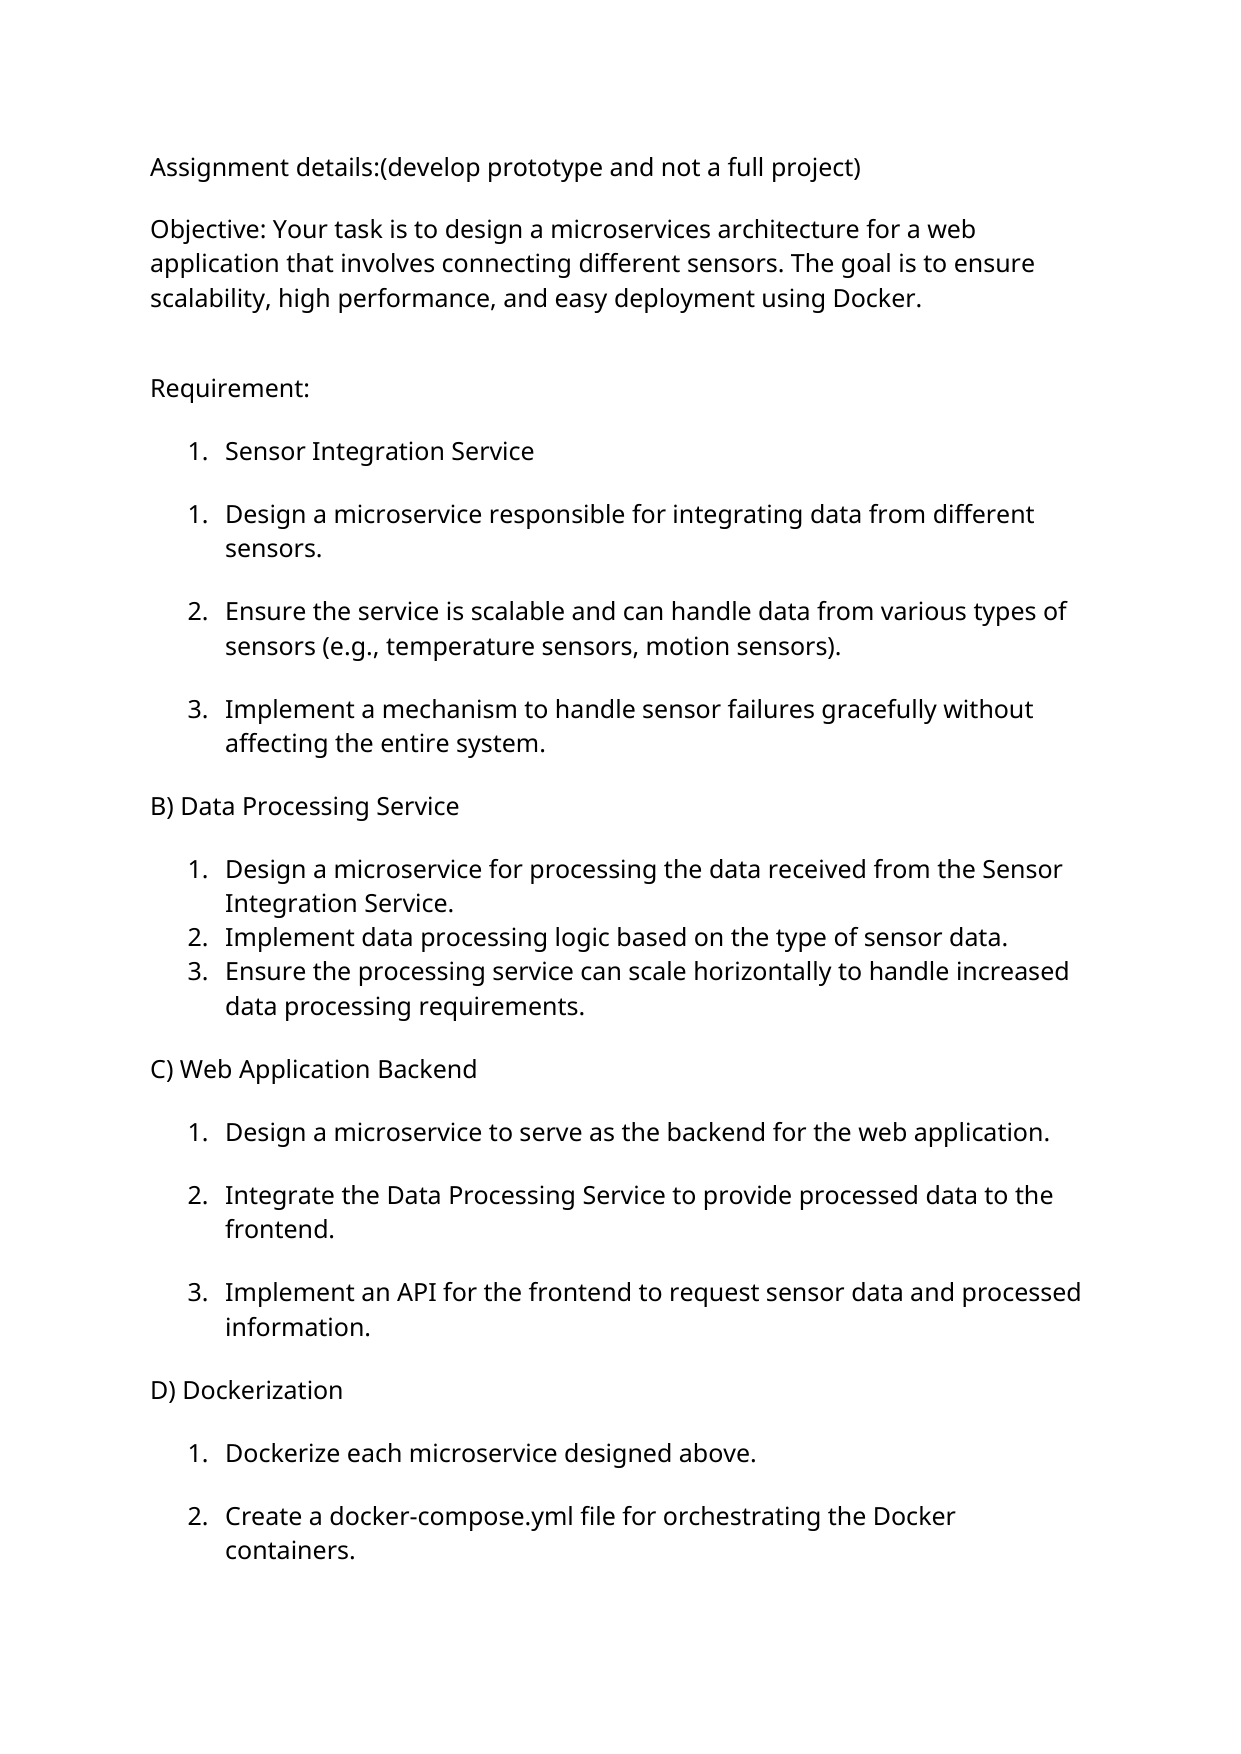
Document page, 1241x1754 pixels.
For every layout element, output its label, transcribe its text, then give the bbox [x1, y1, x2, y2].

text Objective: Your task is to design a microservices architecture for a web application that involves connecting different sensors. The goal is to ensure scalability, high performance, and easy deployment using Docker. [150, 212, 1090, 314]
text C) Web Application Backend [150, 1051, 1090, 1085]
list Design a microservice for processing the data received from the Sensor Integration Service. [187, 852, 1090, 920]
list Integrate the Data Processing Service to provide processed data to the frontend. [187, 1178, 1090, 1246]
list Dockerize each microservice designed above. [187, 1436, 1090, 1470]
list Ensure the service is scalable and can handle data from various types of sensors (e.g., temperature sensors, motion sensors). [187, 594, 1090, 662]
list Ensure the processing service can scale horizontally to handle increased data processing requirements. [187, 954, 1090, 1022]
text B) Data Processing Service [150, 789, 1090, 823]
list Implement an API for the frontend to request sensor data and processed information. [187, 1275, 1090, 1343]
text Requirement: [150, 370, 1090, 404]
list Design a microservice responsible for integrating data from different sensors. [187, 497, 1090, 565]
text D) Dockerization [150, 1372, 1090, 1406]
list Sensor Integration Service [187, 433, 1090, 468]
list Implement a mechanism to handle sensor failures gracefully without affecting the entire system. [187, 691, 1090, 759]
list Implement data processing logic based on the type of sensor data. [187, 920, 1090, 954]
text Assignment details:(develop prototype and not a full project) [373, 150, 1090, 184]
list Design a microservice to serve as the backend for the web application. [187, 1114, 1090, 1149]
list Create a docker-compose.yml file for orchestrating the Docker containers. [187, 1499, 1090, 1567]
